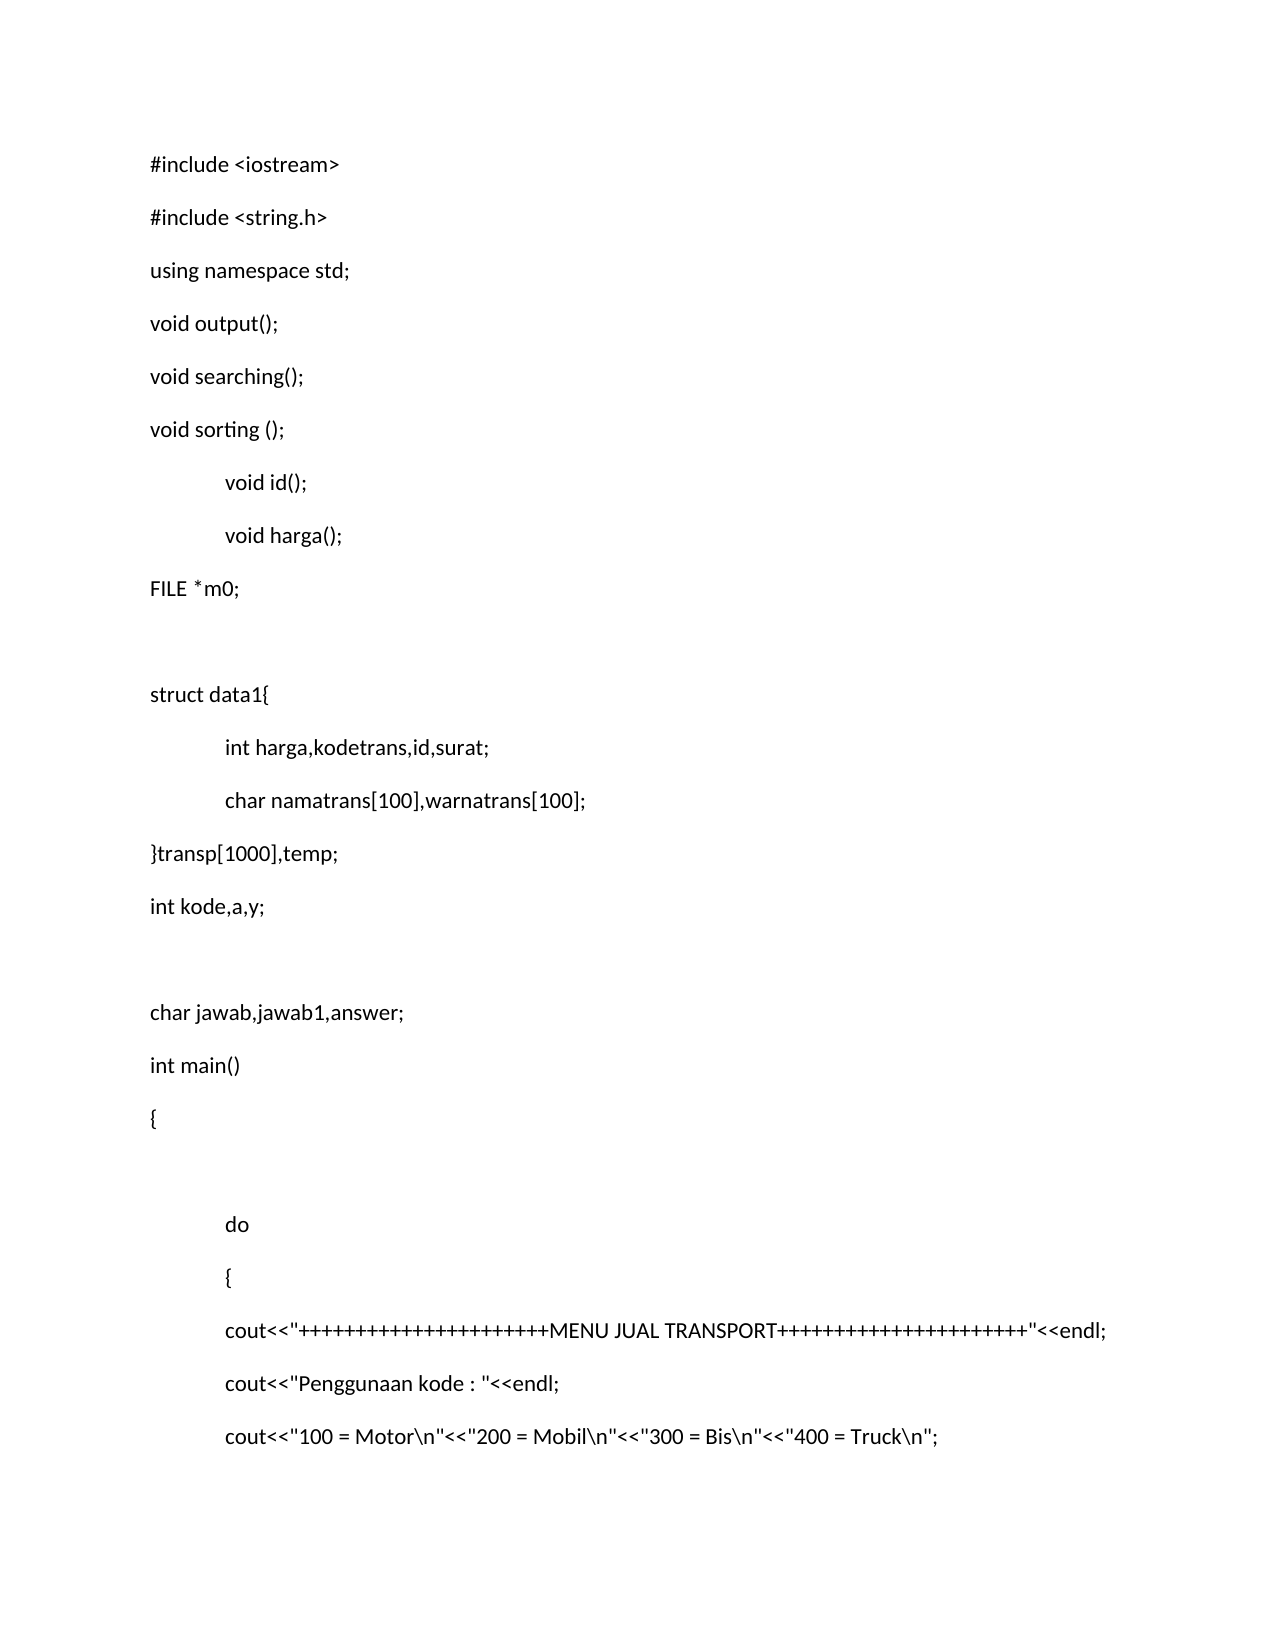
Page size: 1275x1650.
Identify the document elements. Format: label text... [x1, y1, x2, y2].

text int kode,a,y; [150, 892, 1125, 920]
text void sorting (); [150, 415, 1125, 443]
text using namespace std; [150, 256, 1125, 284]
text { [150, 1263, 1125, 1291]
text }transp[1000],temp; [150, 839, 1125, 867]
text void harga(); [150, 521, 1125, 549]
text cout<<"++++++++++++++++++++++MENU JUAL TRANSPORT++++++++++++++++++++++"<<endl; [150, 1316, 1125, 1344]
text #include <iostream> [150, 150, 1125, 178]
text int harga,kodetrans,id,surat; [150, 733, 1125, 761]
text int main() [150, 1051, 1125, 1079]
text cout<<"Penggunaan kode : "<<endl; [150, 1369, 1125, 1397]
text char namatrans[100],warnatrans[100]; [150, 786, 1125, 814]
text #include <string.h> [150, 203, 1125, 231]
text do [150, 1210, 1125, 1238]
text void output(); [150, 309, 1125, 337]
text void searching(); [150, 362, 1125, 390]
text FILE *m0; [150, 574, 1125, 602]
text cout<<"100 = Motor\n"<<"200 = Mobil\n"<<"300 = Bis\n"<<"400 = Truck\n"; [150, 1422, 1125, 1451]
text { [150, 1104, 1125, 1132]
text struct data1{ [150, 680, 1125, 708]
text char jawab,jawab1,answer; [150, 998, 1125, 1026]
text void id(); [150, 468, 1125, 496]
